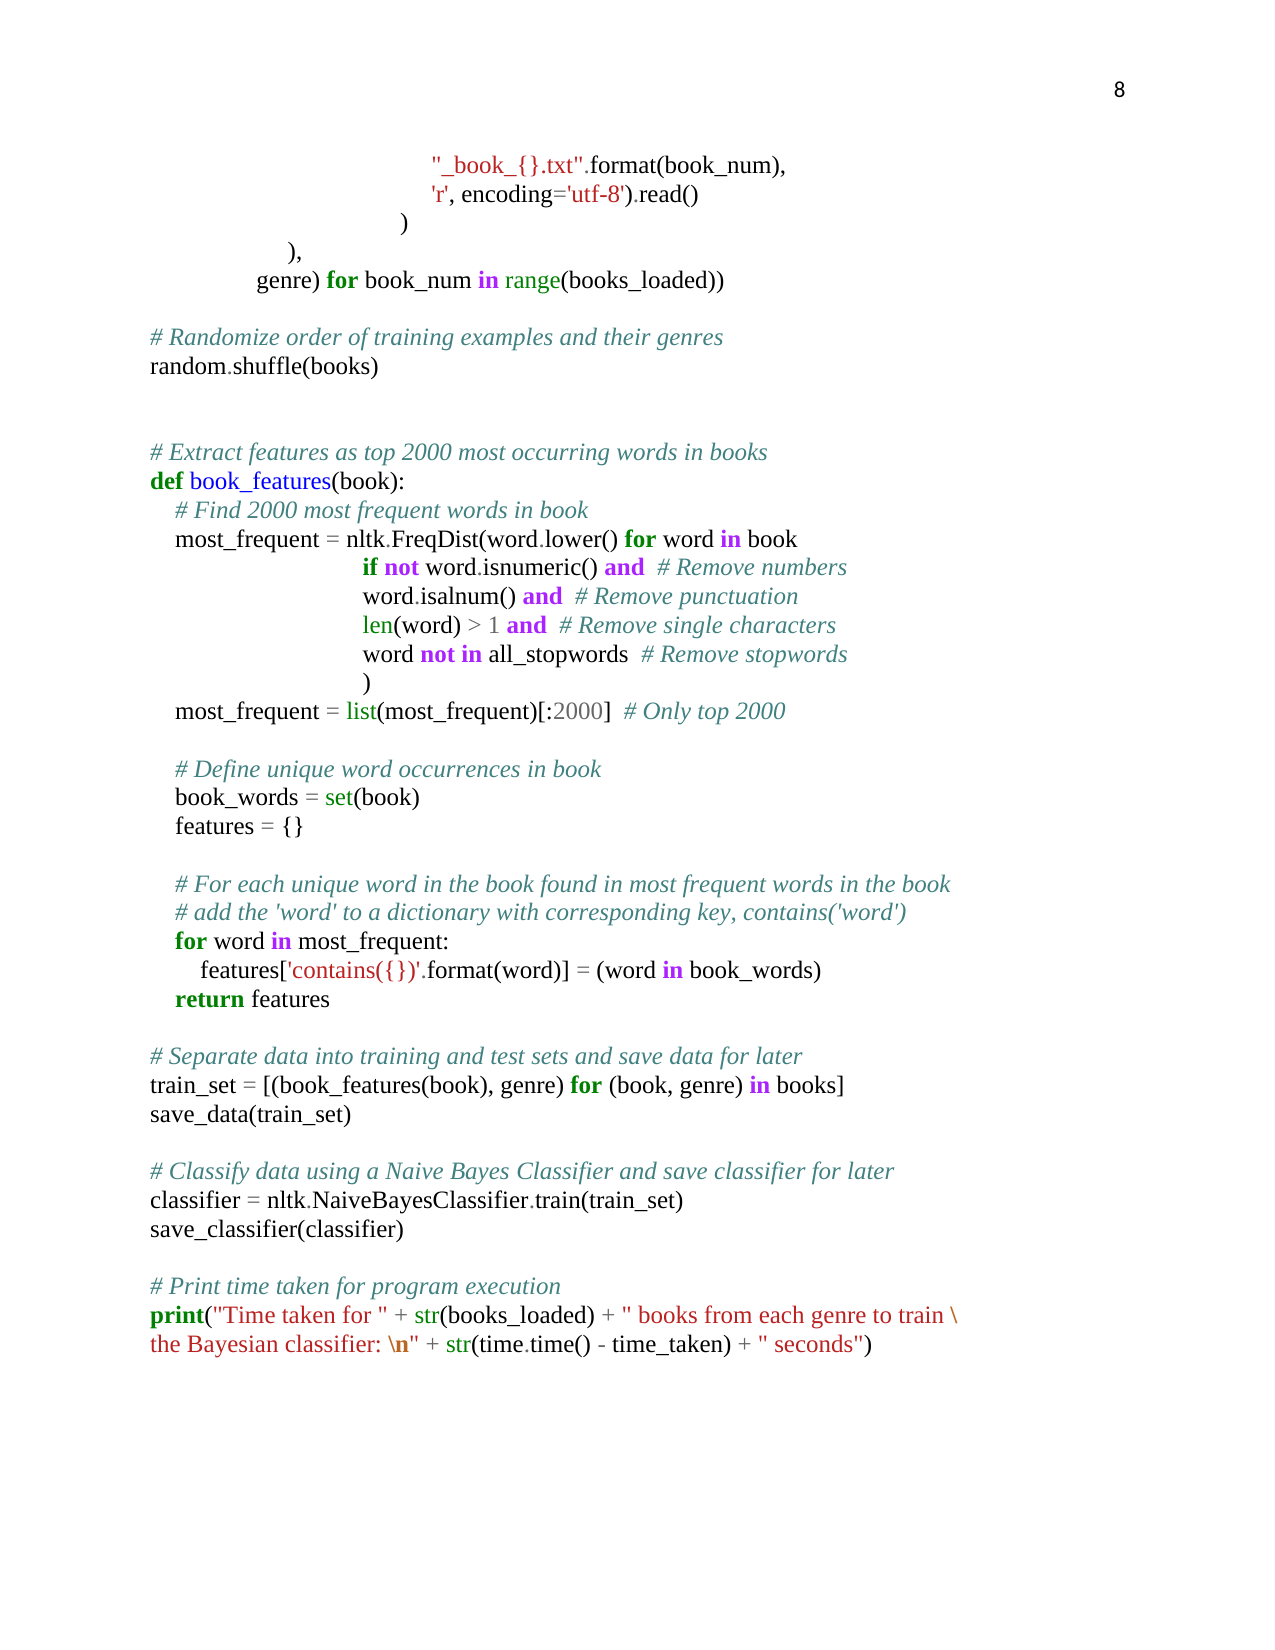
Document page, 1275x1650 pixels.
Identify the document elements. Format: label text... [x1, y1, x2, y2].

text ), [150, 236, 1125, 265]
text book_words = set(book) [150, 782, 1125, 811]
text most_frequent = nltk.FreqDist(word.lower() for word in book [150, 524, 1125, 552]
text len(word) > 1 and # Remove single characters [150, 610, 1125, 639]
text classifier = nltk.NaiveBayesClassifier.train(train_set) [150, 1185, 1125, 1214]
text # Classify data using a Naive Bayes Classifier and save classifier for later [150, 1156, 1125, 1185]
text # For each unique word in the book found in most frequent words in the book [150, 869, 1125, 897]
text # Extract features as top 2000 most occurring words in books [150, 437, 1125, 466]
text return features [150, 984, 1125, 1012]
text # Define unique word occurrences in book [150, 754, 1125, 782]
text train_set = [(book_features(book), genre) for (book, genre) in books] [150, 1070, 1125, 1099]
text for word in most_frequent: [150, 926, 1125, 955]
text genre) for book_num in range(books_loaded)) [150, 265, 1125, 294]
text def book_features(book): [150, 466, 1125, 495]
text if not word.isnumeric() and # Remove numbers [150, 552, 1125, 581]
text word not in all_stopwords # Remove stopwords [150, 639, 1125, 667]
text 'r', encoding='utf-8').read() [150, 179, 1125, 207]
text most_frequent = list(most_frequent)[:2000] # Only top 2000 [150, 696, 1125, 725]
text features['contains({})'.format(word)] = (word in book_words) [150, 955, 1125, 984]
text # Randomize order of training examples and their genres [150, 322, 1125, 351]
text # Find 2000 most frequent words in book [150, 495, 1125, 524]
text ) [150, 207, 1125, 236]
text the Bayesian classifier: \n" + str(time.time() - time_taken) + " seconds") [150, 1329, 1125, 1357]
text features = {} [150, 811, 1125, 840]
text ) [150, 667, 1125, 696]
text word.isalnum() and # Remove punctuation [150, 581, 1125, 610]
text save_data(train_set) [150, 1099, 1125, 1127]
text # Print time taken for program execution [150, 1271, 1125, 1300]
text save_classifier(classifier) [150, 1214, 1125, 1242]
text print("Time taken for " + str(books_loaded) + " books from each genre to train \ [150, 1300, 1125, 1329]
text random.shuffle(books) [150, 351, 1125, 380]
text # add the 'word' to a dictionary with corresponding key, contains('word') [150, 897, 1125, 926]
text # Separate data into training and test sets and save data for later [150, 1041, 1125, 1070]
text "_book_{}.txt".format(book_num), [150, 150, 1125, 179]
